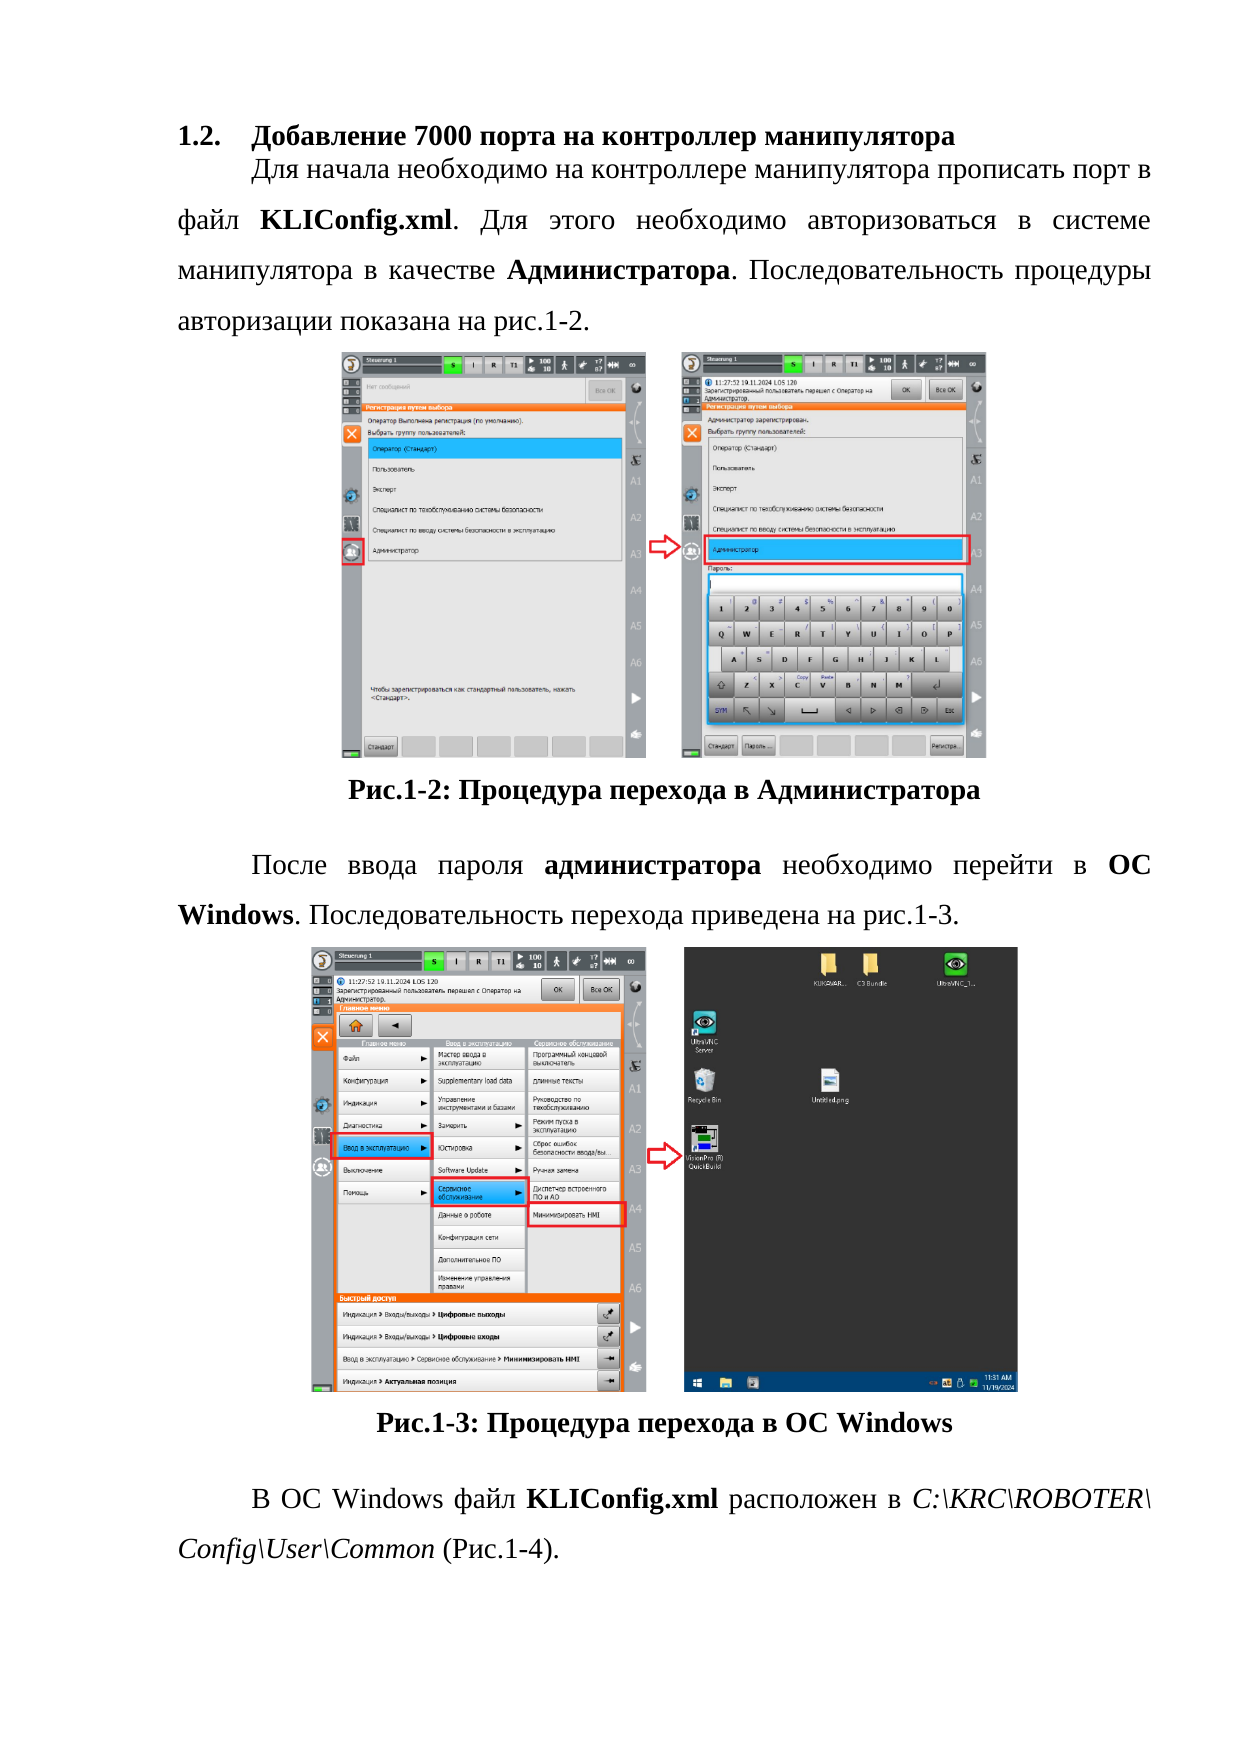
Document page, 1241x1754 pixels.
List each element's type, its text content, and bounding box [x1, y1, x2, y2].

picture [341, 352, 988, 758]
subtitle Добавление 7000 порта на контроллер манипулятора [177, 118, 1152, 152]
text Для начала необходимо на контроллере манипулятора прописать порт в файл KLIConfig.xml. Для этого необходимо авторизоваться в системе манипулятора в качестве Администратора. Последовательность процедуры авторизации показана на рис.1-2. [177, 152, 1152, 336]
picture [311, 947, 1018, 1392]
text Рис.1-2: Процедура перехода в Администратора [177, 772, 1152, 805]
text После ввода пароля администратора необходимо перейти в ОС Windows. Последовательность перехода приведена на рис.1-3. [177, 847, 1152, 931]
text Рис.1-3: Процедура перехода в ОС Windows [177, 1405, 1152, 1439]
text В ОС Windows файл KLIConfig.xml расположен в C:\KRC\ROBOTER\Config\User\Common (Рис.1-4). [177, 1481, 1152, 1564]
